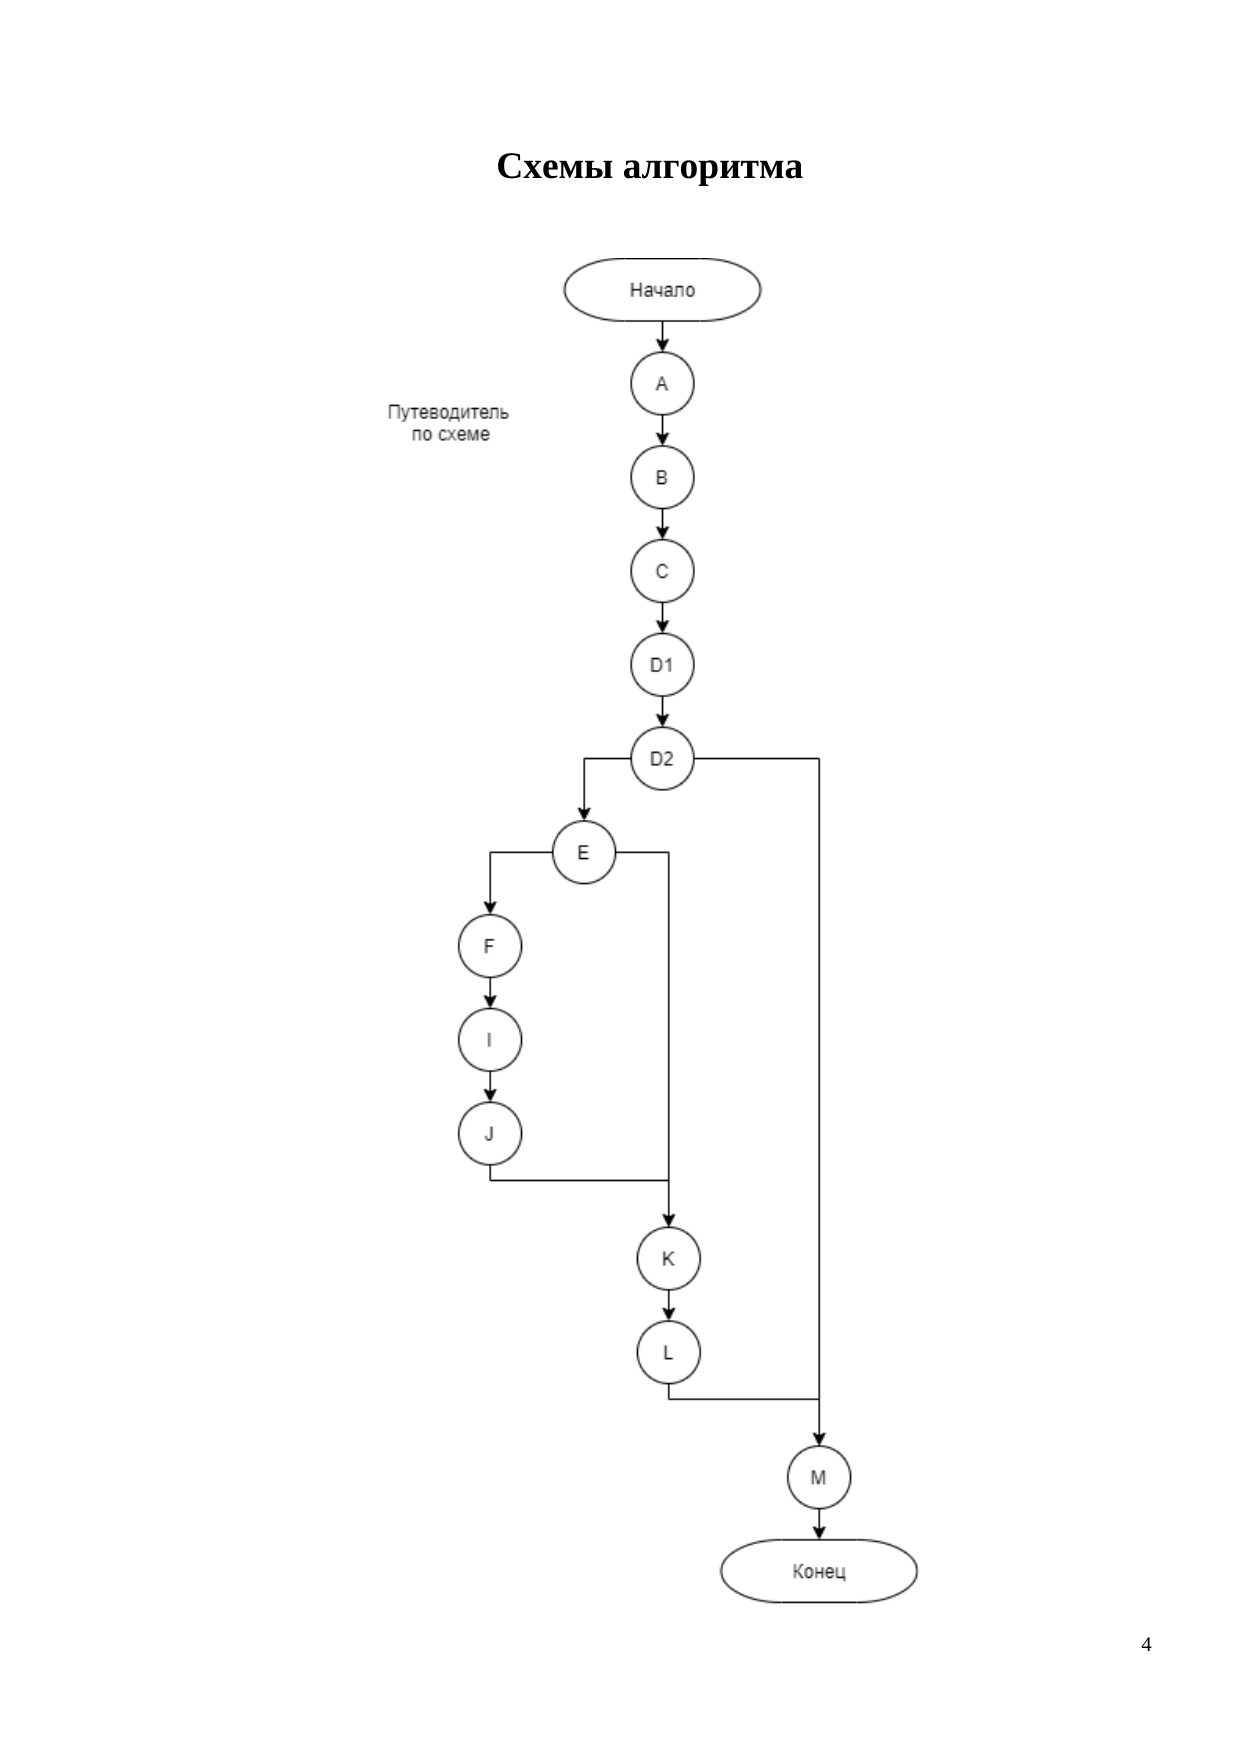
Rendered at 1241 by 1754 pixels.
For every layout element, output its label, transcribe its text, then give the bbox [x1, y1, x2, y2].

subtitle Схемы алгоритма [148, 143, 1152, 186]
picture [381, 258, 919, 1605]
